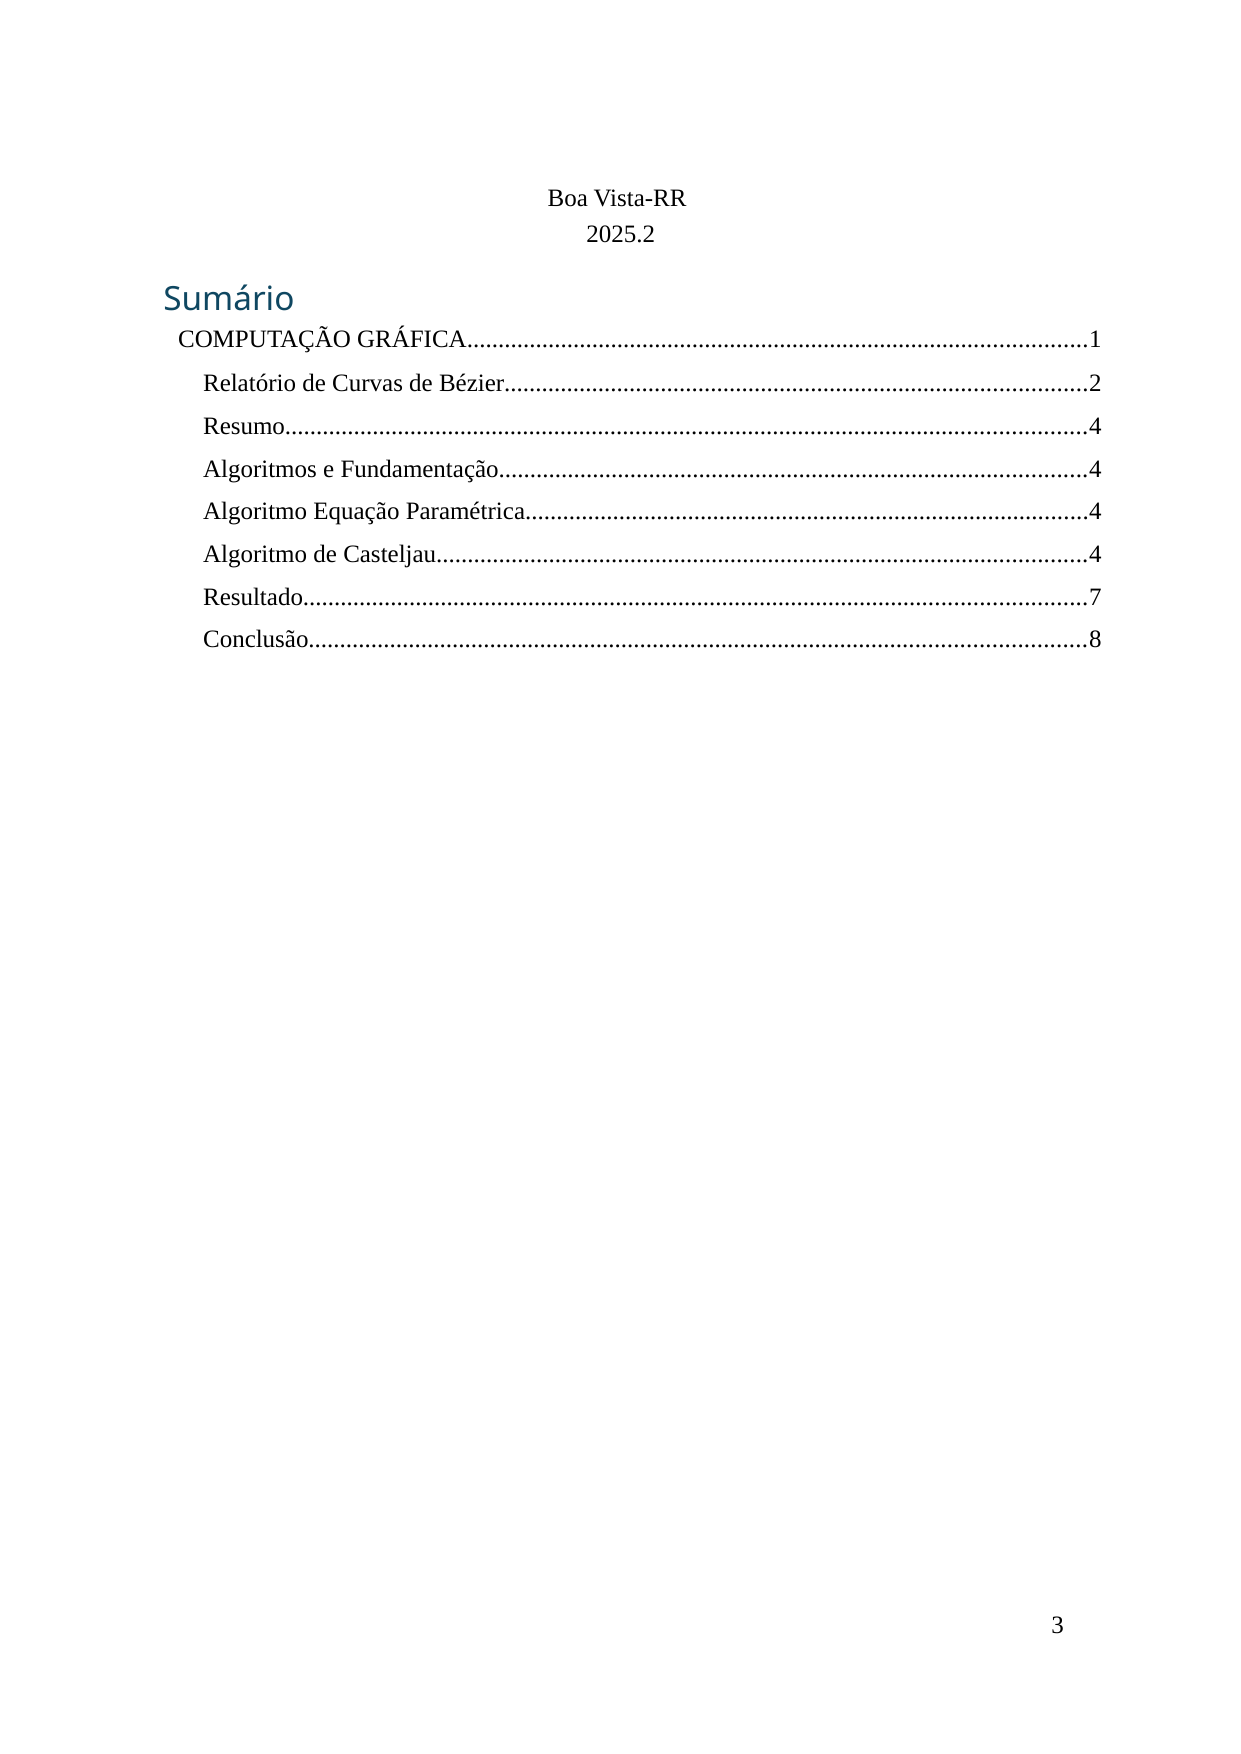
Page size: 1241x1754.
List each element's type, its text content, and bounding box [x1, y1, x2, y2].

text Boa Vista-RR [190, 183, 1044, 212]
text 2025.2 [190, 219, 1051, 248]
